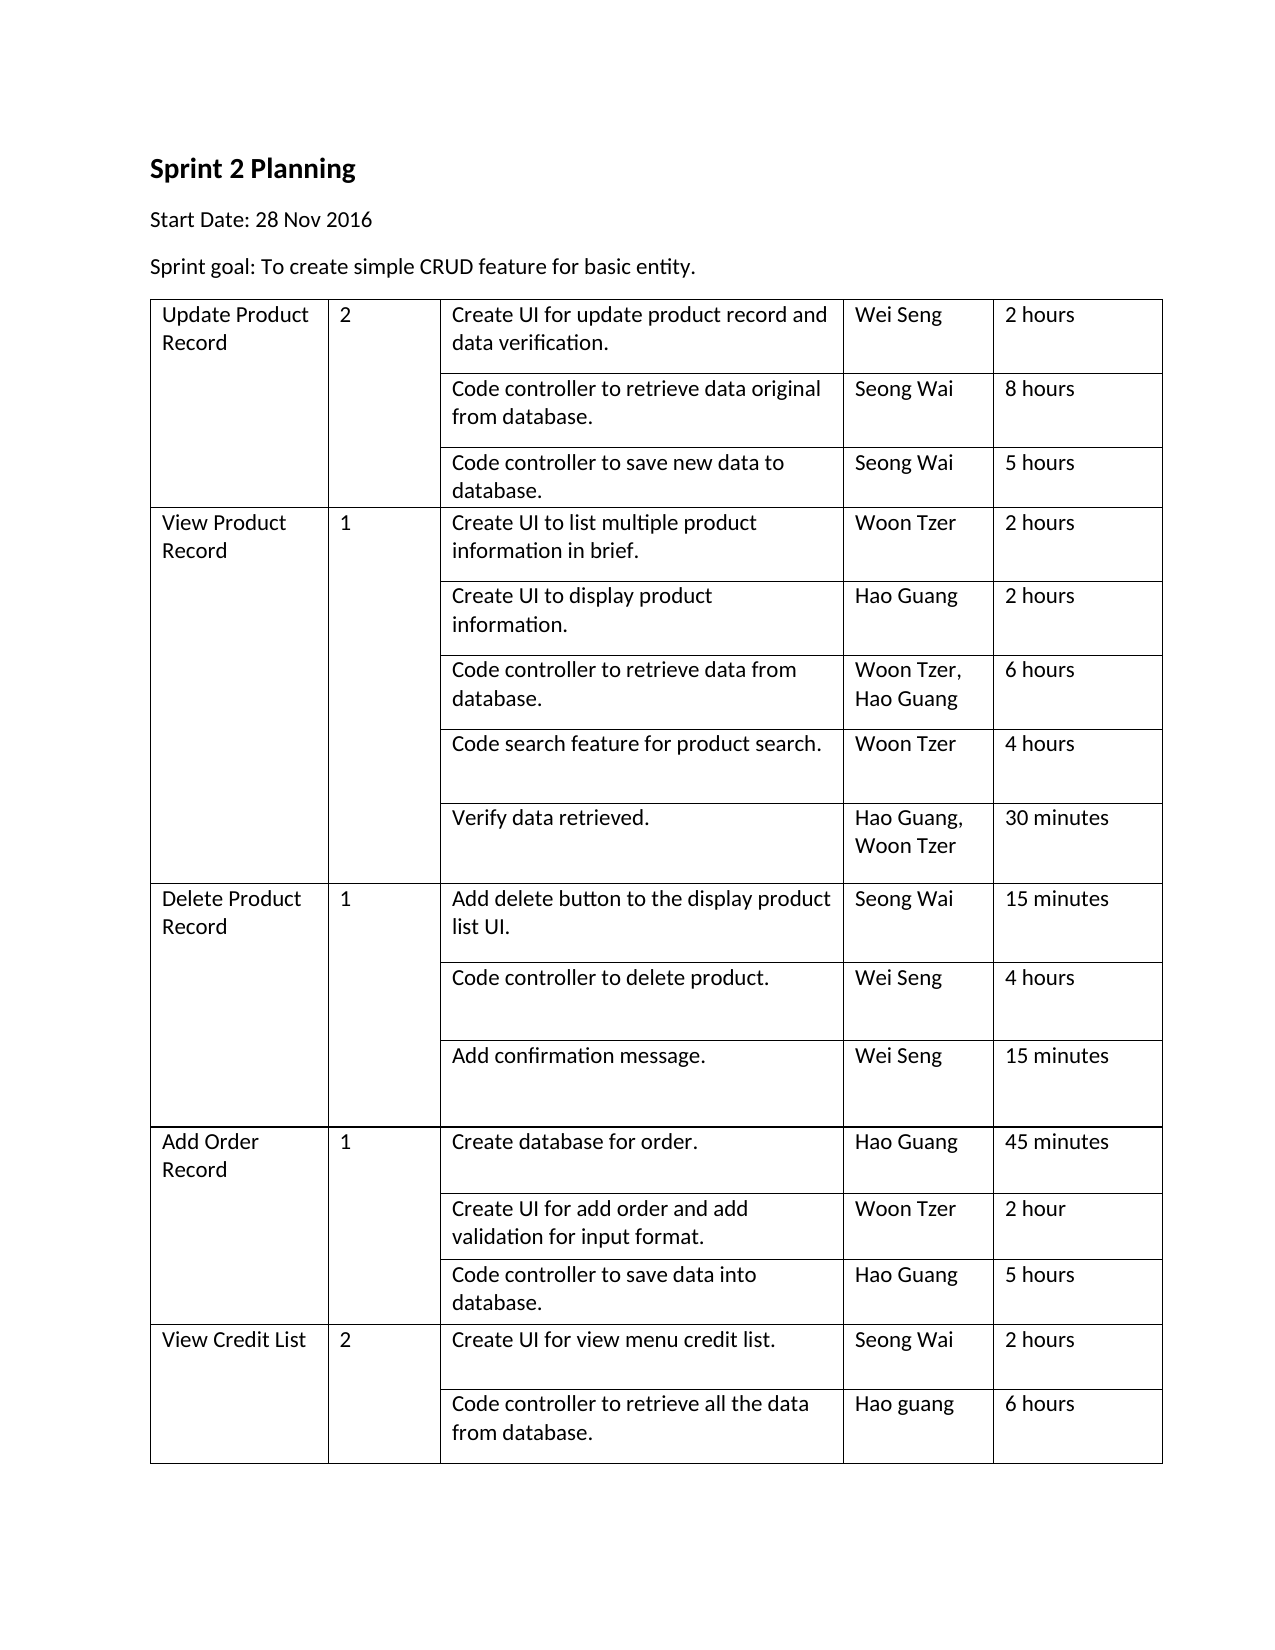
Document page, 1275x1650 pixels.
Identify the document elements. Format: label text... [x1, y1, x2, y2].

table_cell Seong Wai [844, 1325, 993, 1388]
table_cell Seong Wai [844, 884, 993, 962]
table_cell Woon Tzer [844, 730, 993, 802]
table_cell Code controller to retrieve all the data from database. [441, 1390, 843, 1462]
table_cell Create UI to display product information. [441, 582, 843, 654]
table_cell Code controller to save data into database. [441, 1260, 843, 1324]
text Sprint 2 Planning [150, 150, 1125, 186]
table_cell 2 hours [994, 508, 1162, 581]
text Start Date: 28 Nov 2016 [150, 205, 1125, 233]
table_cell 2 [329, 1325, 440, 1462]
table_cell 30 minutes [994, 804, 1162, 883]
table_cell Hao Guang [844, 582, 993, 654]
table_cell Create UI for view menu credit list. [441, 1325, 843, 1388]
table_cell 45 minutes [994, 1128, 1162, 1193]
table_cell 15 minutes [994, 1041, 1162, 1126]
table_cell Add Order Record [151, 1128, 328, 1324]
text Sprint goal: To create simple CRUD feature for basic entity. [150, 252, 1125, 280]
table_cell Delete Product Record [151, 884, 328, 1126]
table_cell Woon Tzer [844, 1194, 993, 1259]
table_cell Seong Wai [844, 374, 993, 447]
table_cell Woon Tzer [844, 508, 993, 581]
table_cell 8 hours [994, 374, 1162, 447]
table_cell Create UI for add order and add validation for input format. [441, 1194, 843, 1259]
table_cell 2 hours [994, 582, 1162, 654]
table_header 2 [329, 300, 440, 507]
table_cell 4 hours [994, 730, 1162, 802]
table_cell 15 minutes [994, 884, 1162, 962]
table_cell Woon Tzer, Hao Guang [844, 656, 993, 728]
table_cell 1 [329, 884, 440, 1126]
table_cell Create UI to list multiple product information in brief. [441, 508, 843, 581]
table_cell 1 [329, 508, 440, 883]
table_cell Add confirmation message. [441, 1041, 843, 1126]
table_header Wei Seng [844, 300, 993, 373]
table_cell 6 hours [994, 1390, 1162, 1462]
table_cell Hao Guang, Woon Tzer [844, 804, 993, 883]
table_cell Code controller to retrieve data from database. [441, 656, 843, 728]
table_cell View Credit List [151, 1325, 328, 1462]
table_cell Hao Guang [844, 1128, 993, 1193]
table_cell Add delete button to the display product list UI. [441, 884, 843, 962]
table_cell Seong Wai [844, 448, 993, 507]
table_cell 4 hours [994, 963, 1162, 1040]
table_cell View Product Record [151, 508, 328, 883]
table_header 2 hours [994, 300, 1162, 373]
table_cell 1 [329, 1128, 440, 1324]
table_cell Code controller to save new data to database. [441, 448, 843, 507]
table_cell 2 hours [994, 1325, 1162, 1388]
table_cell 2 hour [994, 1194, 1162, 1259]
table_cell Wei Seng [844, 963, 993, 1040]
table_cell Code controller to delete product. [441, 963, 843, 1040]
table_header Update Product Record [151, 300, 328, 507]
table_cell Hao guang [844, 1390, 993, 1462]
table_cell Verify data retrieved. [441, 804, 843, 883]
table_cell 5 hours [994, 448, 1162, 507]
table_cell Code controller to retrieve data original from database. [441, 374, 843, 447]
table_cell Create database for order. [441, 1128, 843, 1193]
table_header Create UI for update product record and data verification. [441, 300, 843, 373]
table_cell 5 hours [994, 1260, 1162, 1324]
table_cell Hao Guang [844, 1260, 993, 1324]
table_cell Wei Seng [844, 1041, 993, 1126]
table_cell 6 hours [994, 656, 1162, 728]
table_cell Code search feature for product search. [441, 730, 843, 802]
